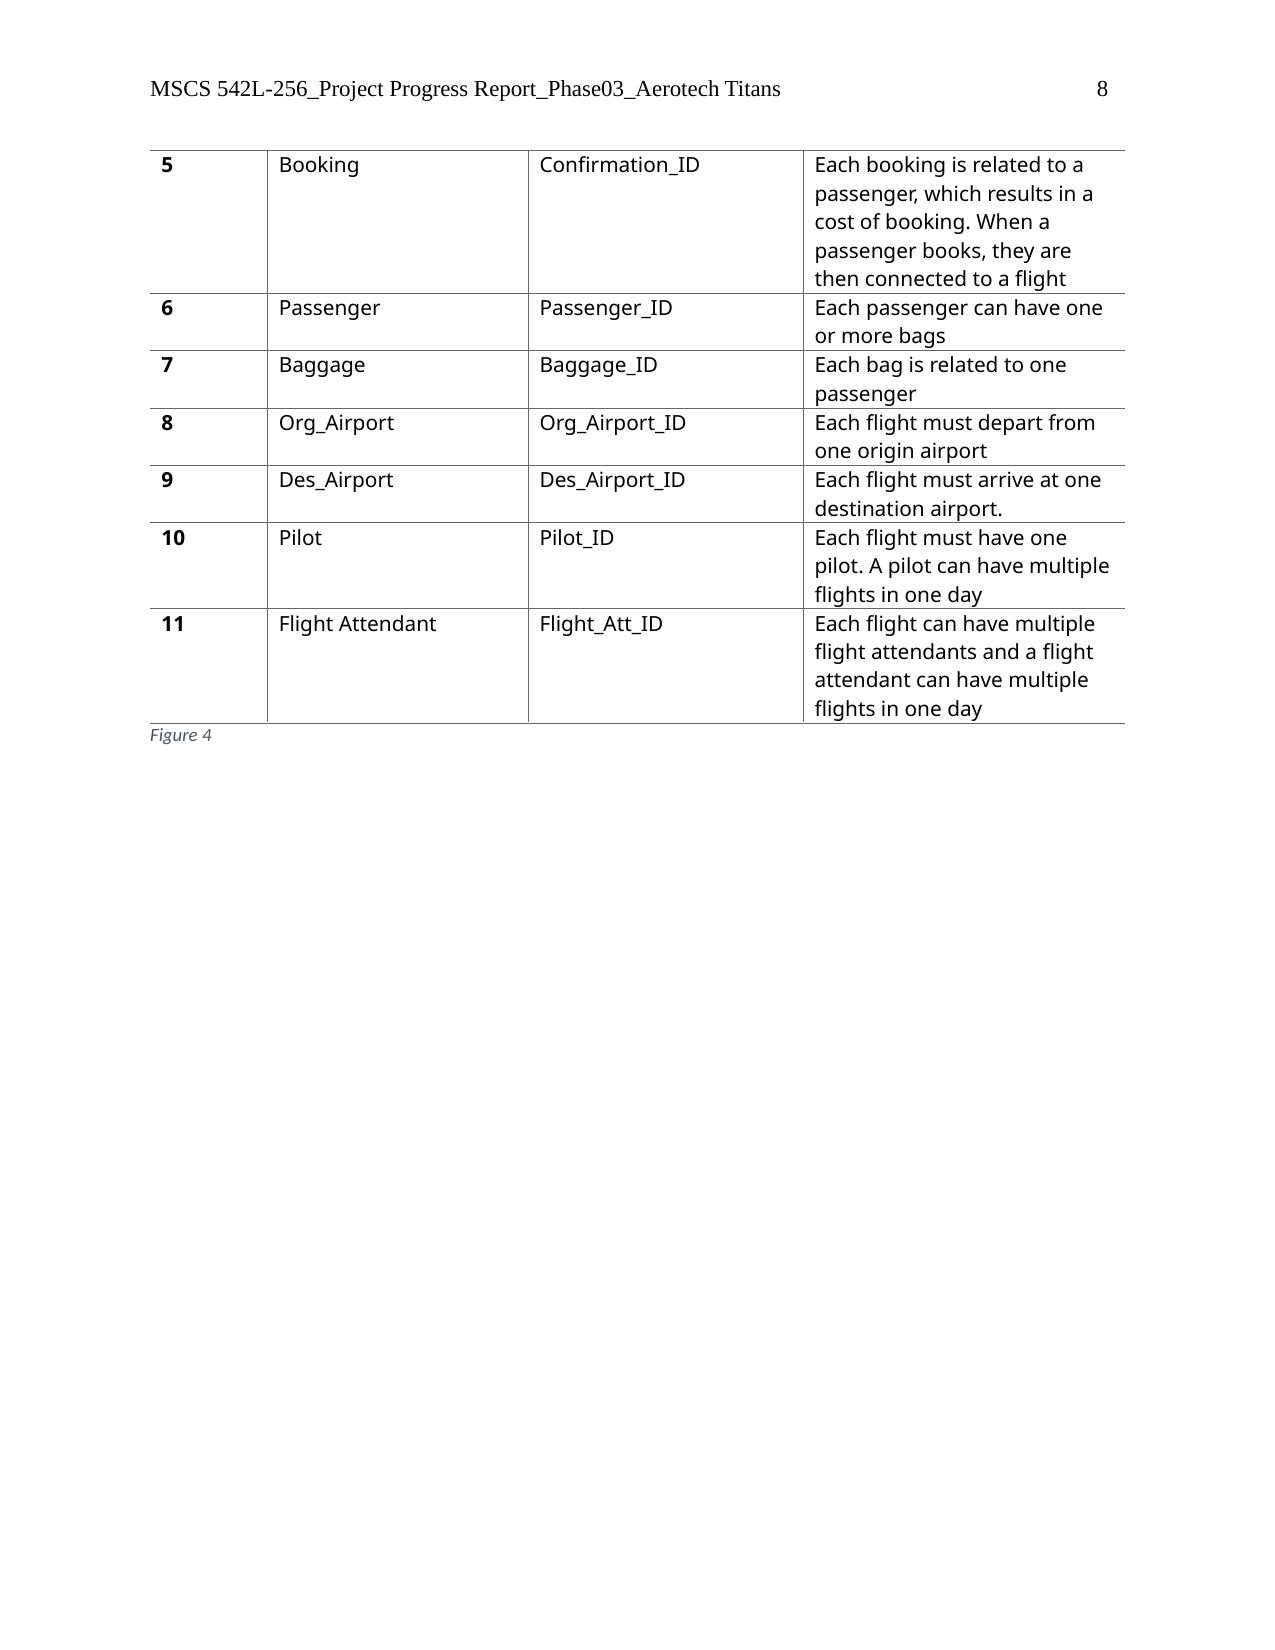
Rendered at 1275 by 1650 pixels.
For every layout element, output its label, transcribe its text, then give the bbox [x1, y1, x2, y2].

table_cell Des_Airport_ID [529, 466, 803, 522]
table_cell Each flight must arrive at one destination airport. [804, 466, 1125, 522]
table_cell Passenger [268, 294, 528, 350]
table_cell 7 [150, 351, 267, 407]
table_cell Baggage_ID [529, 351, 803, 407]
table_cell Booking [268, 151, 528, 293]
table_cell Each booking is related to a passenger, which results in a cost of booking. When a passenger books, they are then connected to a flight [804, 151, 1125, 293]
table_cell 8 [150, 409, 267, 465]
table_cell Each passenger can have one or more bags [804, 294, 1125, 350]
table_cell Passenger_ID [529, 294, 803, 350]
table_cell 10 [150, 523, 267, 608]
table_cell Flight Attendant [268, 609, 528, 722]
table_cell Confirmation_ID [529, 151, 803, 293]
table_cell 6 [150, 294, 267, 350]
table_cell 5 [150, 151, 267, 293]
table_cell Des_Airport [268, 466, 528, 522]
table_cell 9 [150, 466, 267, 522]
table_cell Each flight must have one pilot. A pilot can have multiple flights in one day [804, 523, 1125, 608]
table_cell Pilot [268, 523, 528, 608]
text Figure 4 [150, 724, 1125, 746]
table_cell Each bag is related to one passenger [804, 351, 1125, 407]
table_cell Org_Airport [268, 409, 528, 465]
table_cell Baggage [268, 351, 528, 407]
table_cell Flight_Att_ID [529, 609, 803, 722]
table_cell 11 [150, 609, 267, 722]
table_cell Each flight must depart from one origin airport [804, 409, 1125, 465]
table_cell Pilot_ID [529, 523, 803, 608]
table_cell Org_Airport_ID [529, 409, 803, 465]
table_cell Each flight can have multiple flight attendants and a flight attendant can have multiple flights in one day [804, 609, 1125, 722]
